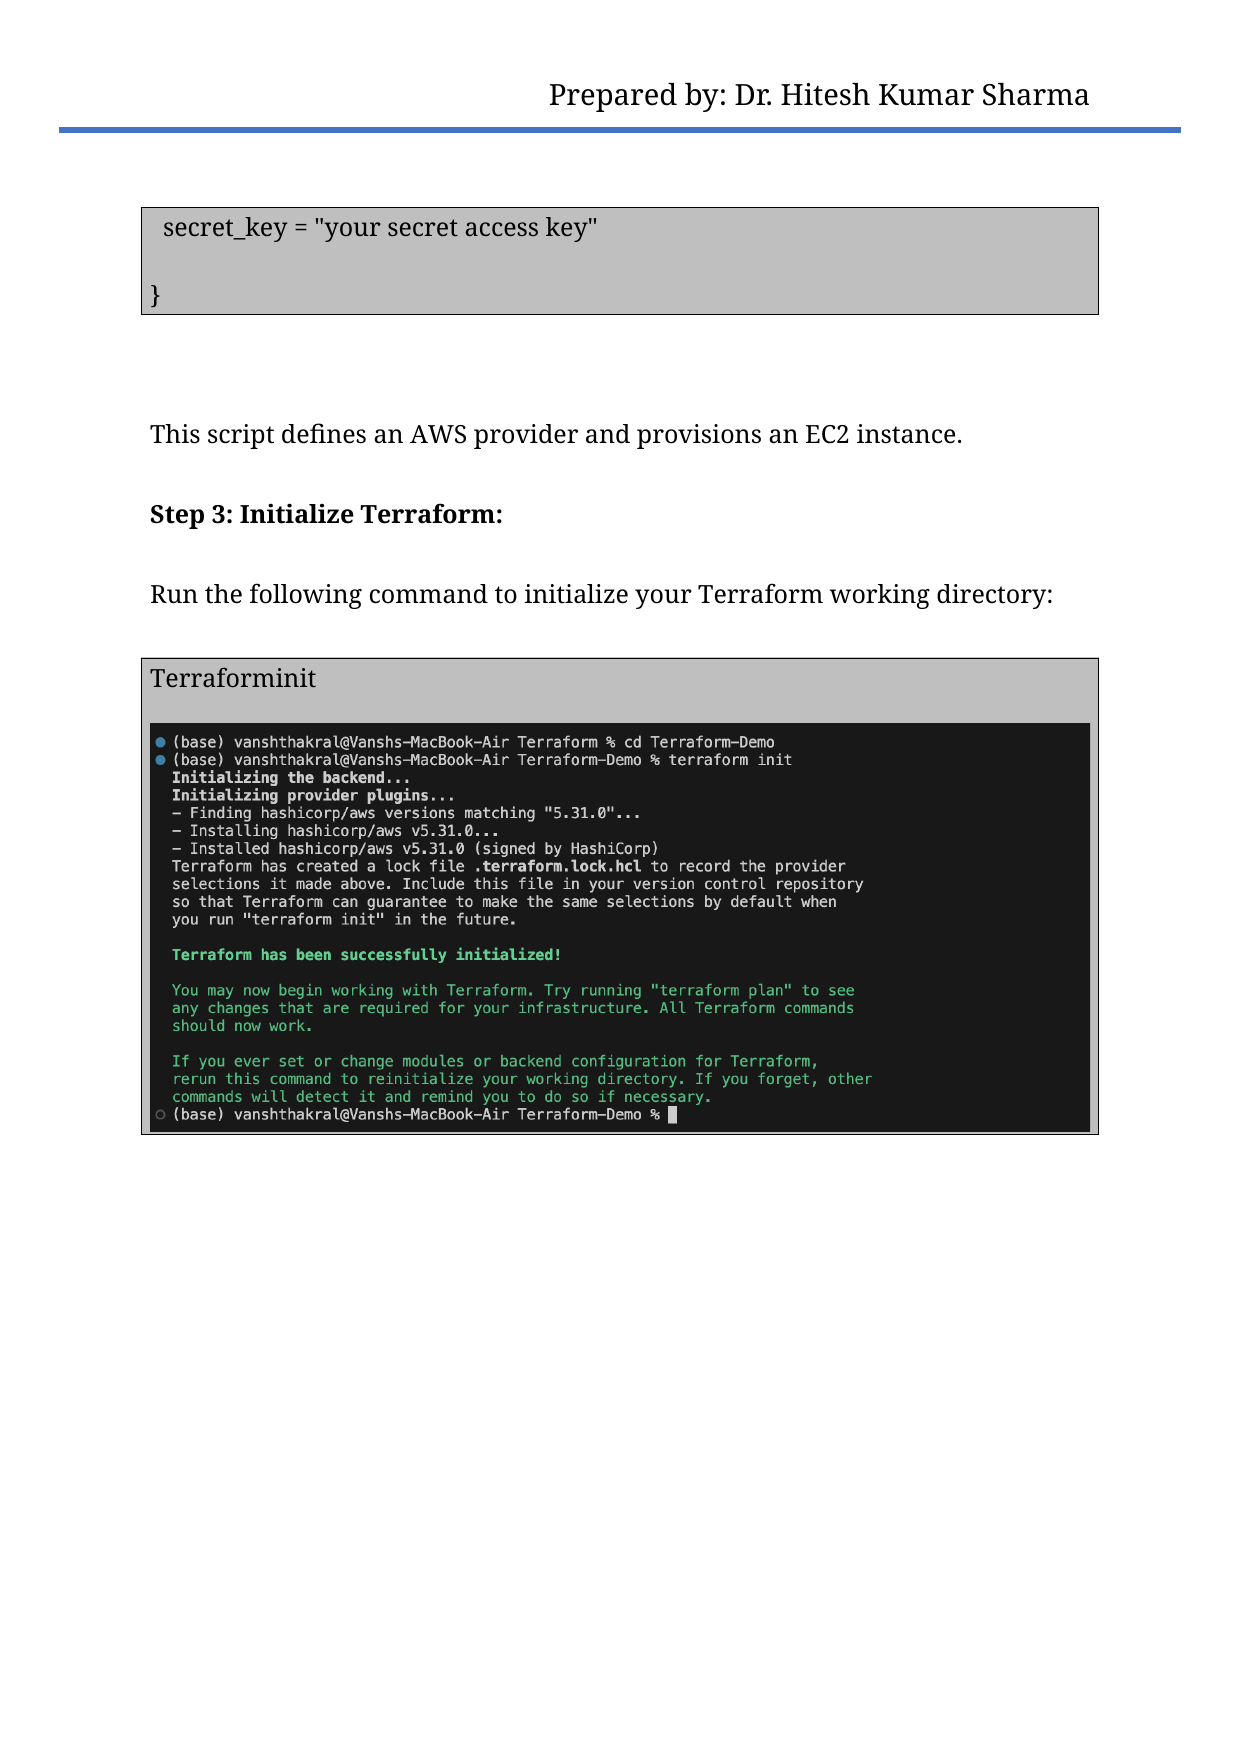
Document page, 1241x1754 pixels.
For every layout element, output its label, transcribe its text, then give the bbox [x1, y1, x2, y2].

text secret_key = "your secret access key" [142, 208, 1098, 244]
text Run the following command to initialize your Terraform working directory: [150, 577, 1090, 611]
text This script defines an AWS provider and provisions an EC2 instance. [150, 417, 1090, 451]
text } [142, 275, 1098, 314]
text Step 3: Initialize Terraform: [150, 497, 1090, 531]
picture [150, 723, 1091, 1132]
